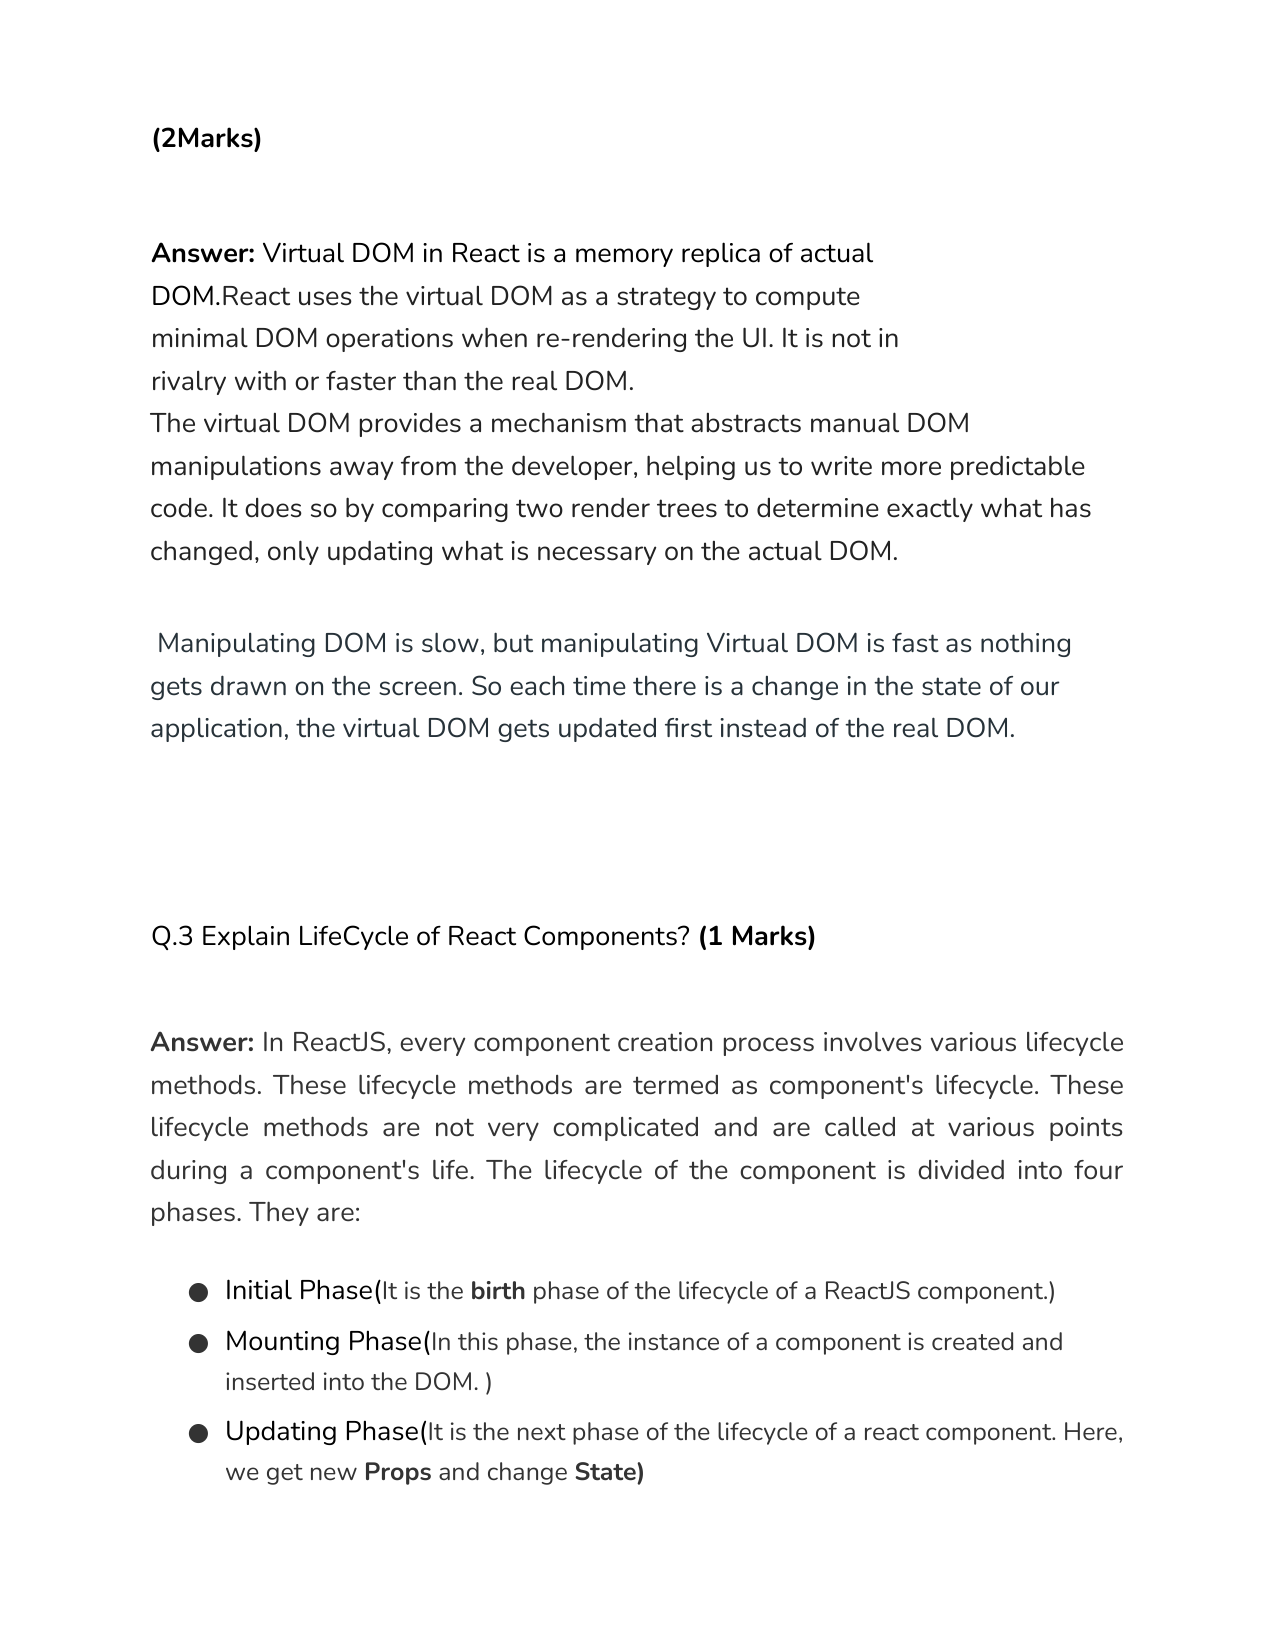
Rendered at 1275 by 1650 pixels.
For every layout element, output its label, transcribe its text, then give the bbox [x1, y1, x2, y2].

text The virtual DOM provides a mechanism that abstracts manual DOM manipulations away from the developer, helping us to write more predictable code. It does so by comparing two render trees to determine exactly what has changed, only updating what is necessary on the actual DOM. [150, 405, 1125, 570]
text Manipulating DOM is slow, but manipulating Virtual DOM is fast as nothing gets drawn on the screen. So each time there is a change in the state of our application, the virtual DOM gets updated first instead of the real DOM. [150, 625, 1125, 747]
list Updating Phase(It is the next phase of the lifecycle of a react component. Here, we get new Props and change State) [187, 1408, 1129, 1493]
text Answer: Virtual DOM in React is a memory replica of actual DOM.React uses the virtual DOM as a strategy to compute minimal DOM operations when re-rendering the UI. It is not in rivalry with or faster than the real DOM. [151, 235, 959, 400]
text Answer: In ReactJS, every component creation process involves various lifecycle methods. These lifecycle methods are termed as component's lifecycle. These lifecycle methods are not very complicated and are called at various points during a component's life. The lifecycle of the component is divided into four phases. They are: [150, 1024, 1125, 1231]
list Mounting Phase(In this phase, the instance of a component is created and inserted into the DOM. ) [187, 1319, 1129, 1403]
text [151, 120, 959, 157]
text Q.3 Explain LifeCycle of React Components? (1 Marks) [151, 918, 959, 955]
list Initial Phase(It is the birth phase of the lifecycle of a ReactJS component.) [187, 1268, 1129, 1313]
